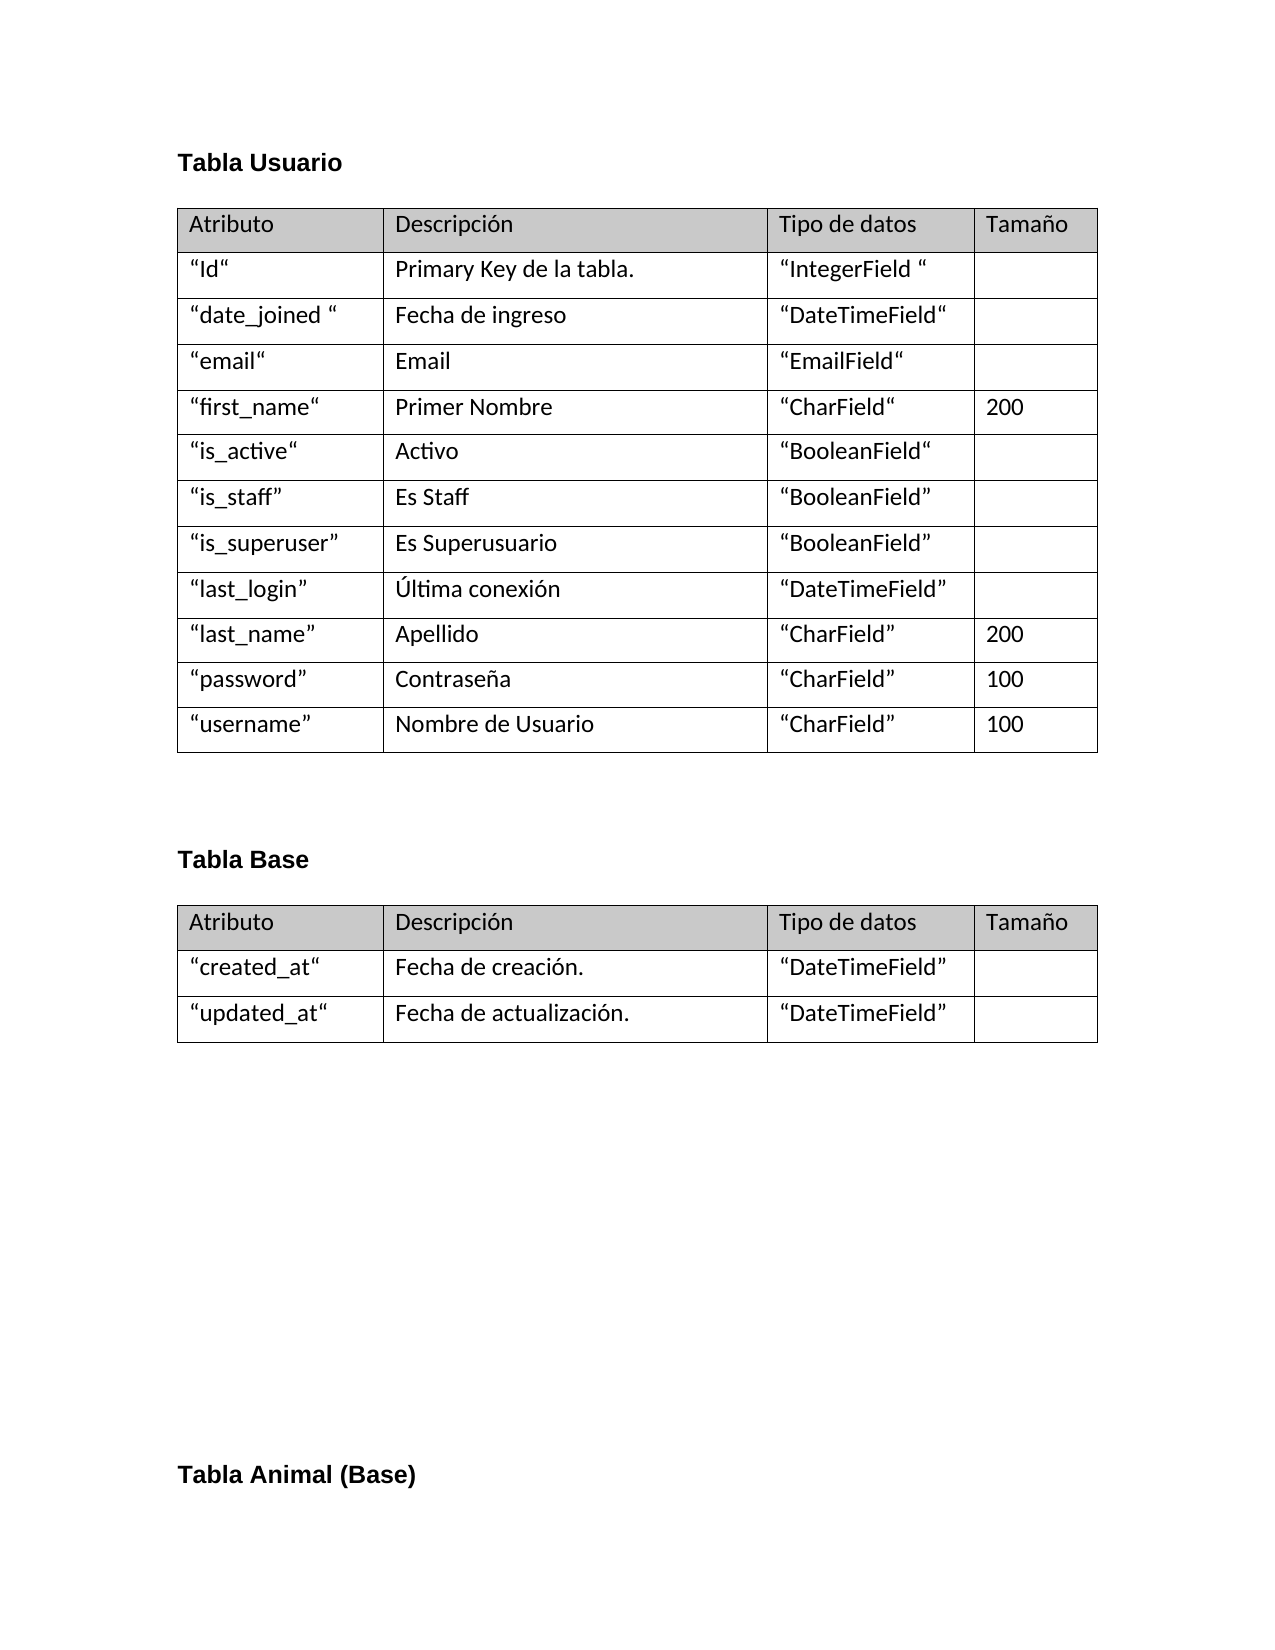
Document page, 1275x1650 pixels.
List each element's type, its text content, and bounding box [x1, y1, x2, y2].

table_header Tipo de datos [768, 209, 974, 252]
table_cell [975, 573, 1097, 618]
table_cell “first_name“ [178, 391, 383, 434]
table_cell “is_active“ [178, 435, 383, 480]
table_cell Contraseña [384, 663, 767, 707]
table_cell Fecha de creación. [384, 951, 767, 996]
text Tabla Animal (Base) [177, 1460, 1098, 1488]
table_header Descripción [384, 209, 767, 252]
table_cell Apellido [384, 619, 767, 662]
table_cell “is_staff” [178, 481, 383, 526]
table_cell “date_joined “ [178, 299, 383, 344]
table_cell “DateTimeField” [768, 951, 974, 996]
table_cell “is_superuser” [178, 527, 383, 572]
table_cell Nombre de Usuario [384, 708, 767, 752]
table_cell “DateTimeField“ [768, 299, 974, 344]
table_cell [975, 527, 1097, 572]
table_cell [975, 481, 1097, 526]
text Tabla Base [177, 845, 1098, 874]
table_cell Fecha de ingreso [384, 299, 767, 344]
table_cell Última conexión [384, 573, 767, 618]
table_cell “updated_at“ [178, 997, 383, 1042]
table_cell “username” [178, 708, 383, 752]
table_cell “DateTimeField” [768, 997, 974, 1042]
table_cell “Id“ [178, 253, 383, 298]
table_cell “BooleanField” [768, 527, 974, 572]
table_cell [975, 997, 1097, 1042]
table_cell “BooleanField“ [768, 435, 974, 480]
table_cell “DateTimeField” [768, 573, 974, 618]
table_cell Primary Key de la tabla. [384, 253, 767, 298]
table_cell [975, 951, 1097, 996]
table_cell “last_name” [178, 619, 383, 662]
table_cell 200 [975, 619, 1097, 662]
table_cell “password” [178, 663, 383, 707]
table_cell 100 [975, 708, 1097, 752]
table_cell [975, 253, 1097, 298]
table_cell “CharField“ [768, 391, 974, 434]
table_cell “CharField” [768, 708, 974, 752]
table_cell [975, 435, 1097, 480]
text Tabla Usuario [177, 148, 1098, 176]
table_cell “CharField” [768, 663, 974, 707]
table_cell Es Staff [384, 481, 767, 526]
table_header Tamaño [975, 209, 1097, 252]
table_cell Activo [384, 435, 767, 480]
table_header Atributo [178, 906, 383, 950]
table_cell “email“ [178, 345, 383, 389]
table_cell “created_at“ [178, 951, 383, 996]
table_header Tipo de datos [768, 906, 974, 950]
table_cell Es Superusuario [384, 527, 767, 572]
table_cell “last_login” [178, 573, 383, 618]
table_cell Email [384, 345, 767, 389]
table_header Atributo [178, 209, 383, 252]
table_cell “BooleanField” [768, 481, 974, 526]
table_cell [975, 299, 1097, 344]
table_cell “CharField” [768, 619, 974, 662]
table_cell Fecha de actualización. [384, 997, 767, 1042]
table_cell Primer Nombre [384, 391, 767, 434]
table_header Descripción [384, 906, 767, 950]
table_header Tamaño [975, 906, 1097, 950]
table_cell 100 [975, 663, 1097, 707]
table_cell “EmailField“ [768, 345, 974, 389]
table_cell [975, 345, 1097, 389]
table_cell 200 [975, 391, 1097, 434]
table_cell “IntegerField “ [768, 253, 974, 298]
